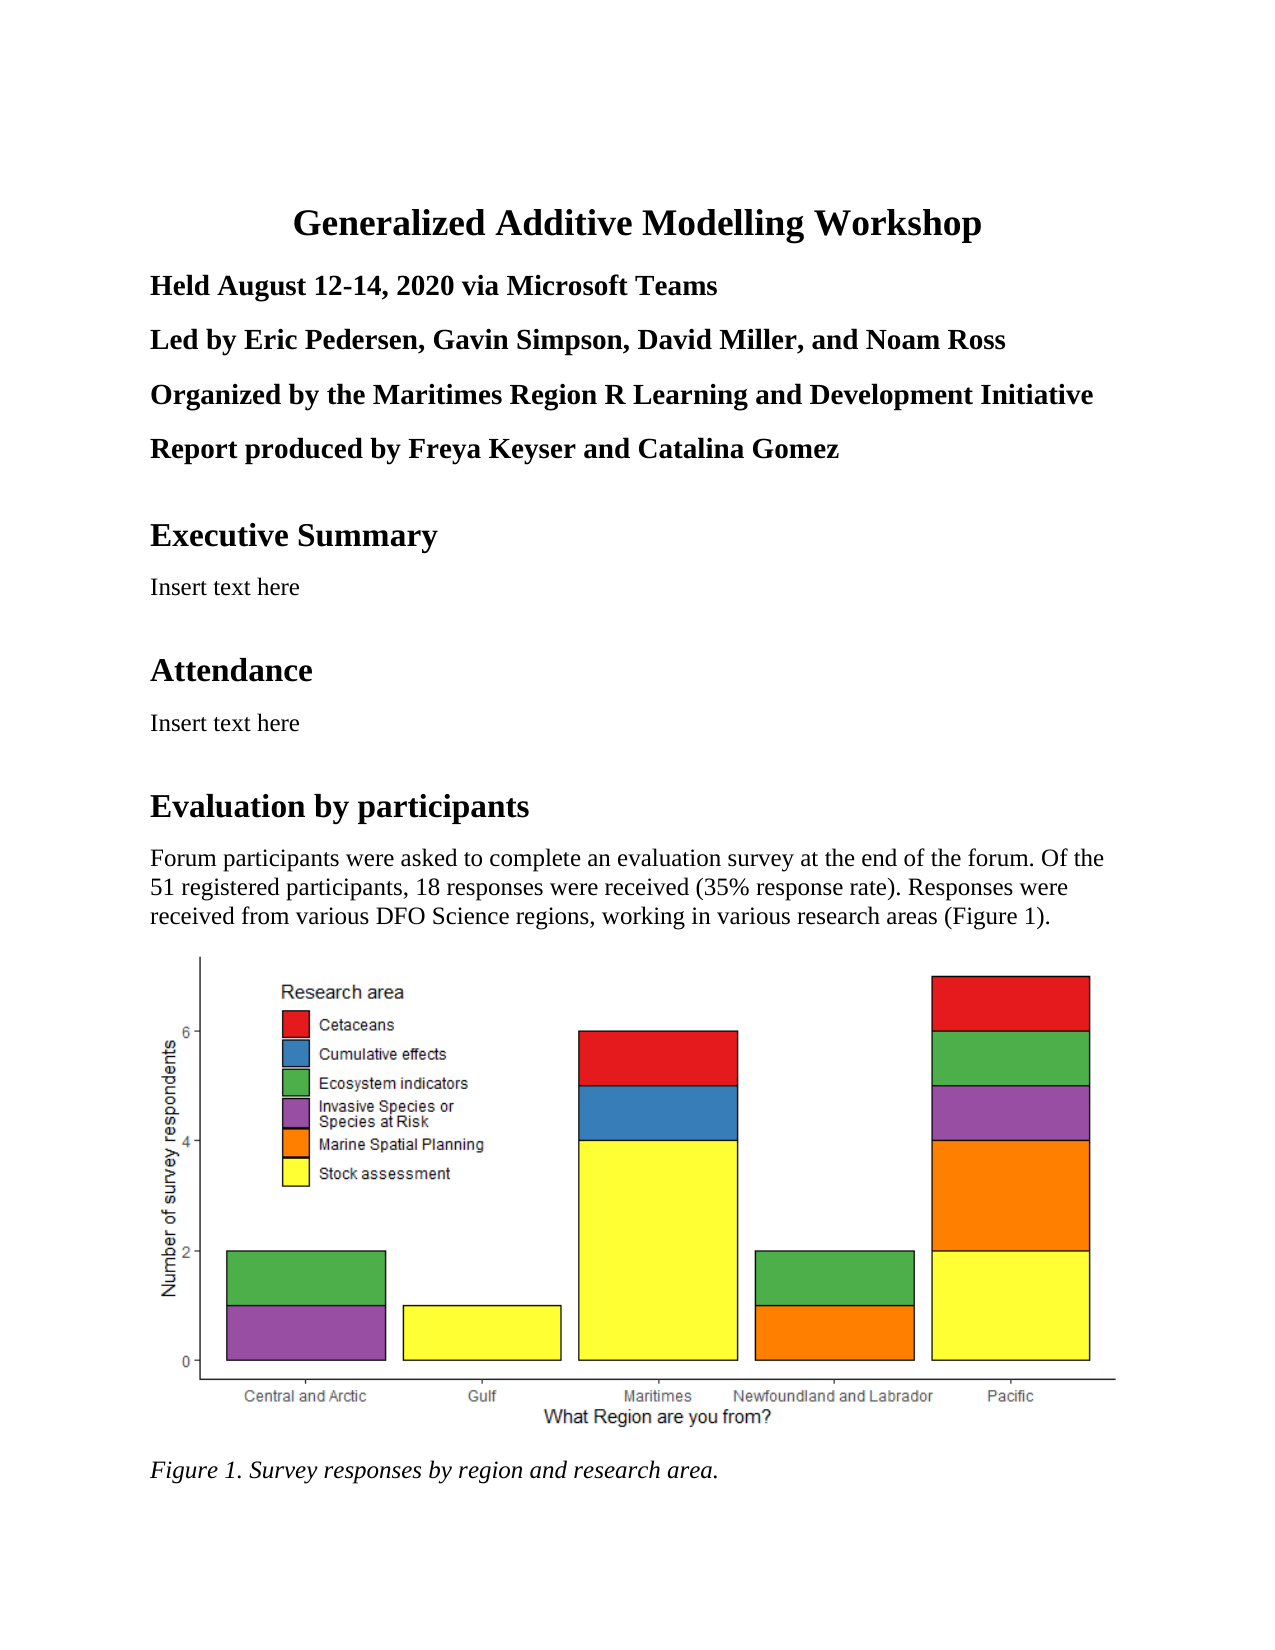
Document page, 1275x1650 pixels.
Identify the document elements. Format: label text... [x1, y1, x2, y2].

subtitle Report produced by Freya Keyser and Catalina Gomez [150, 431, 1125, 465]
text Figure 1. Survey responses by region and research area. [150, 1455, 1125, 1483]
picture [150, 948, 1125, 1436]
subtitle Attendance [150, 651, 1125, 689]
subtitle Organized by the Maritimes Region R Learning and Development Initiative [150, 377, 1125, 410]
text Forum participants were asked to complete an evaluation survey at the end of the forum. Of the 51 registered participants, 18 responses were received (35% response rate). Responses were received from various DFO Science regions, working in various research areas (Figure 1). [150, 843, 1125, 930]
title Generalized Additive Modelling Workshop [150, 200, 1125, 243]
subtitle Executive Summary [150, 515, 1125, 553]
subtitle Led by Eric Pedersen, Gavin Simpson, David Miller, and Noam Ross [150, 322, 1125, 356]
text Insert text here [150, 708, 1125, 736]
subtitle Evaluation by participants [150, 786, 1125, 825]
text Insert text here [150, 572, 1125, 601]
subtitle Held August 12-14, 2020 via Microsoft Teams [150, 268, 1125, 302]
